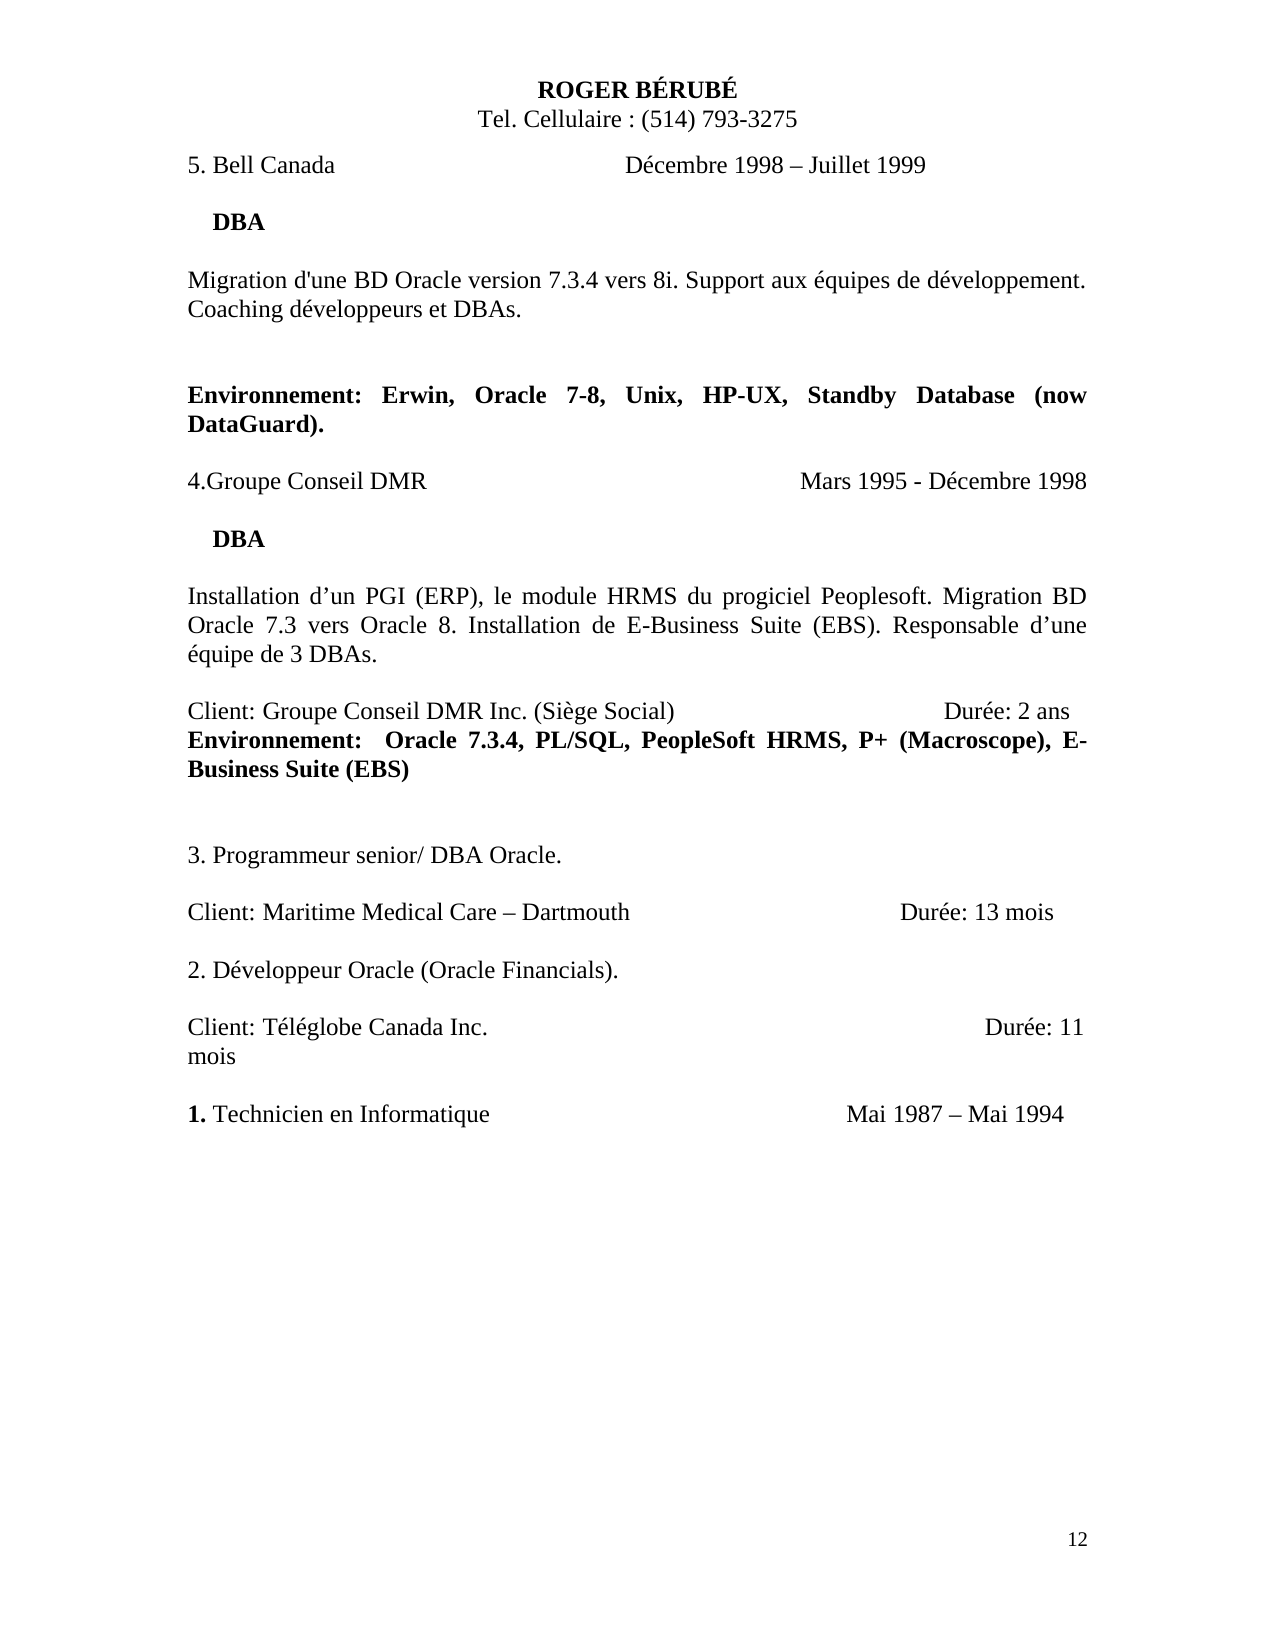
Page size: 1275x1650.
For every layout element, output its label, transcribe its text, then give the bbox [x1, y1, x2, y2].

list Technicien en Informatique Mai 1987 – Mai 1994 [187, 1099, 1088, 1127]
text 5. Bell Canada Décembre 1998 – Juillet 1999 [187, 150, 1088, 179]
text Environnement: Erwin, Oracle 7-8, Unix, HP-UX, Standby Database (now DataGuard). [187, 380, 1088, 437]
text DBA [187, 207, 1088, 236]
text Client: Téléglobe Canada Inc. Durée: 11 mois [187, 1012, 1088, 1070]
text 2. Développeur Oracle (Oracle Financials). [187, 955, 1088, 984]
text 4.Groupe Conseil DMR Mars 1995 - Décembre 1998 [187, 466, 1088, 495]
text Migration d'une BD Oracle version 7.3.4 vers 8i. Support aux équipes de développement. Coaching développeurs et DBAs. [187, 265, 1088, 322]
text Client: Groupe Conseil DMR Inc. (Siège Social) Durée: 2 ans [187, 696, 1088, 725]
text Environnement: Oracle 7.3.4, PL/SQL, PeopleSoft HRMS, P+ (Macroscope), E-Business Suite (EBS) [187, 725, 1088, 782]
text Client: Maritime Medical Care – Dartmouth Durée: 13 mois [187, 897, 1088, 926]
text Installation d’un PGI (ERP), le module HRMS du progiciel Peoplesoft. Migration BD Oracle 7.3 vers Oracle 8. Installation de E-Business Suite (EBS). Responsable d’une équipe de 3 DBAs. [187, 581, 1088, 667]
text DBA [187, 524, 1088, 552]
text 3. Programmeur senior/ DBA Oracle. [187, 840, 1088, 869]
